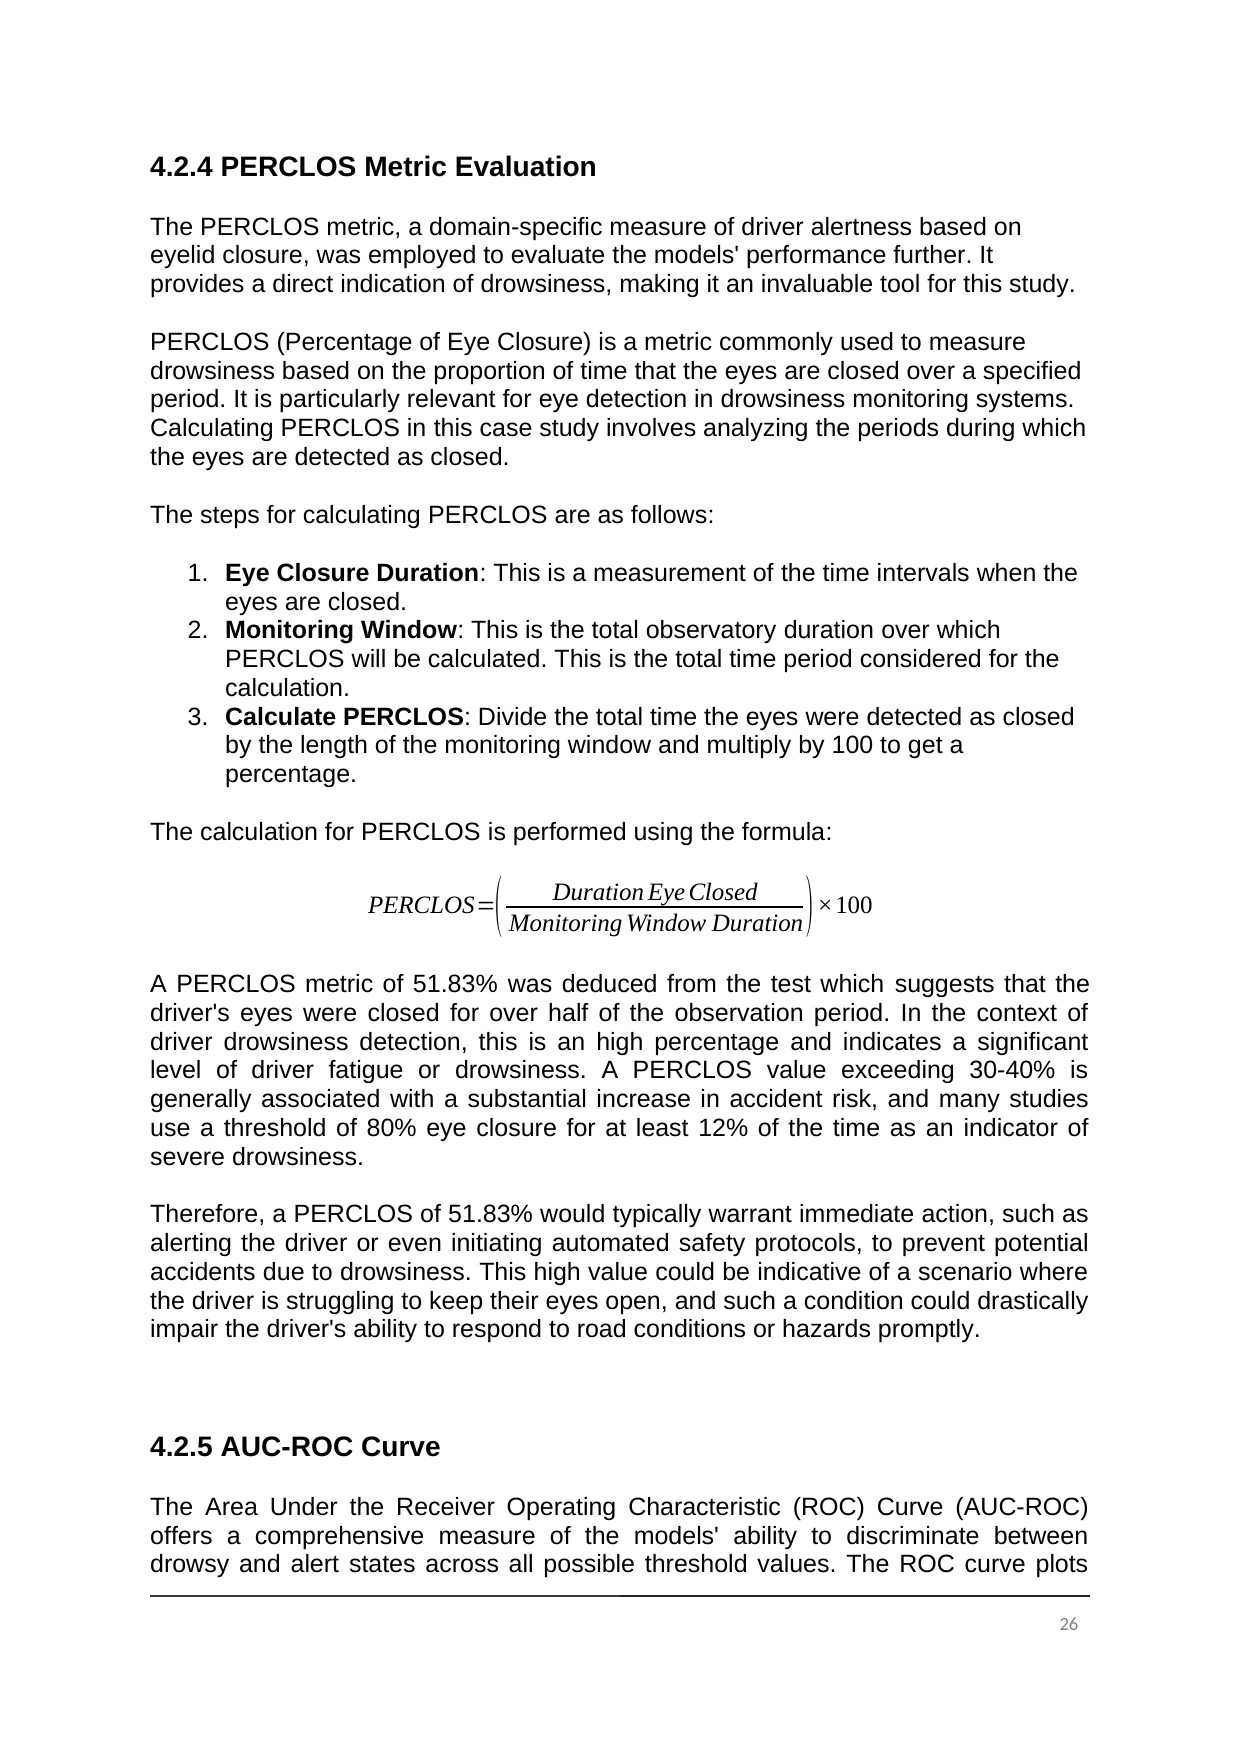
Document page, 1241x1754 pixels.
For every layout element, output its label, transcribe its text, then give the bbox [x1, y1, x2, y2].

text A PERCLOS metric of 51.83% was deduced from the test which suggests that the driver's eyes were closed for over half of the observation period. In the context of driver drowsiness detection, this is an high percentage and indicates a significant level of driver fatigue or drowsiness. A PERCLOS value exceeding 30-40% is generally associated with a substantial increase in accident risk, and many studies use a threshold of 80% eye closure for at least 12% of the time as an indicator of severe drowsiness. [150, 1027, 1090, 1229]
list Calculate PERCLOS: Divide the total time the eyes were detected as closed by the length of the monitoring window and multiply by 100 to get a percentage. [187, 760, 1090, 846]
subtitle 4.2.5 AUC-ROC Curve [150, 1489, 1090, 1521]
text The PERCLOS metric, a domain-specific measure of driver alertness based on eyelid closure, was employed to evaluate the models' performance further. It provides a direct indication of drowsiness, making it an invaluable tool for this study. [150, 212, 1090, 298]
text The steps for calculating PERCLOS are as follows: [150, 500, 1090, 529]
text Therefore, a PERCLOS of 51.83% would typically warrant immediate action, such as alerting the driver or even initiating automated safety protocols, to prevent potential accidents due to drowsiness. This high value could be indicative of a scenario where the driver is struggling to keep their eyes open, and such a condition could drastically impair the driver's ability to respond to road conditions or hazards promptly. [150, 1258, 1090, 1402]
text PERCLOS (Percentage of Eye Closure) is a metric commonly used to measure drowsiness based on the proportion of time that the eyes are closed over a specified period. It is particularly relevant for eye detection in drowsiness monitoring systems. Calculating PERCLOS in this case study involves analyzing the periods during which the eyes are detected as closed. [150, 327, 1090, 471]
text The calculation for PERCLOS is performed using the formula: [150, 875, 1090, 904]
list Monitoring Window: This is the total observatory duration over which PERCLOS will be calculated. This is the total time period considered for the calculation. [187, 644, 1090, 731]
list Eye Closure Duration: This is a measurement of the time intervals when the eyes are closed. [187, 558, 1090, 615]
subtitle 4.2.4 PERCLOS Metric Evaluation [150, 150, 1090, 182]
